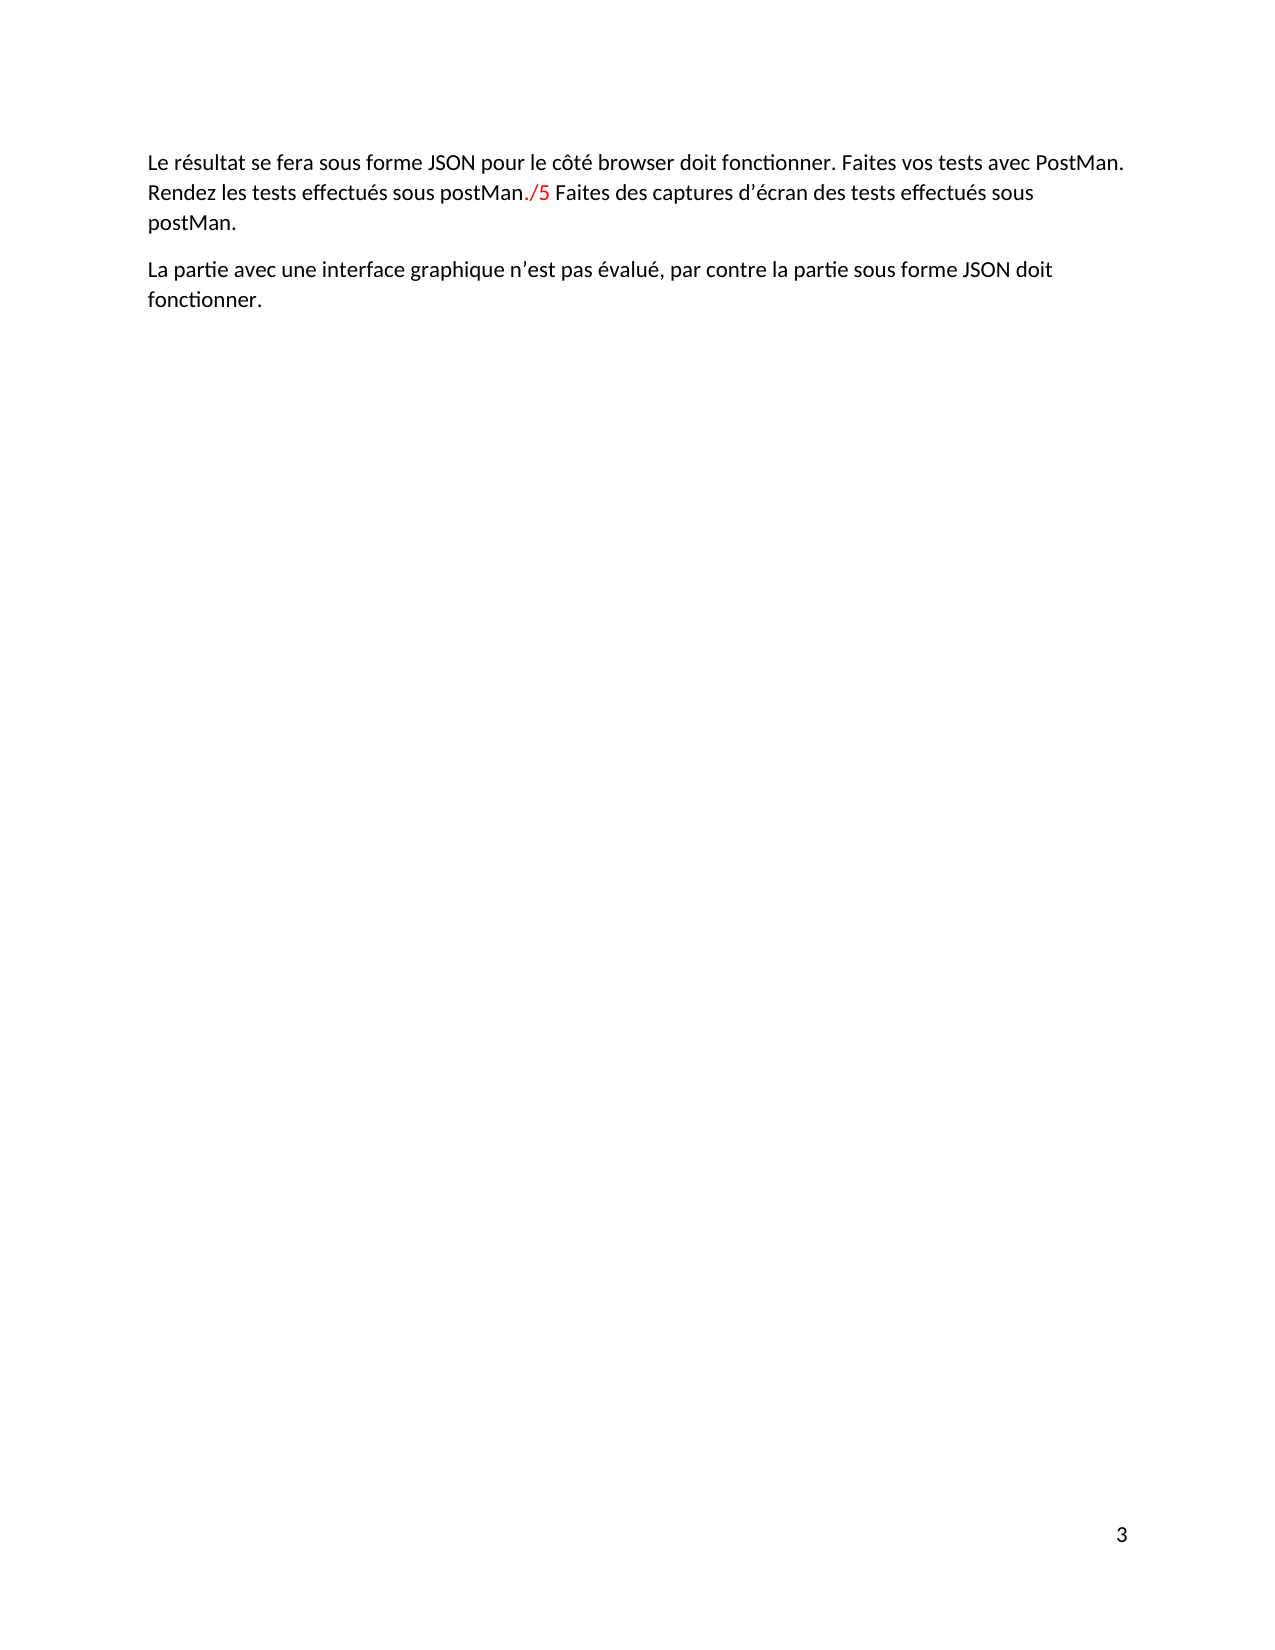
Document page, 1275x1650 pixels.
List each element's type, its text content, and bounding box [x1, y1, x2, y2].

text Le résultat se fera sous forme JSON pour le côté browser doit fonctionner. Faites vos tests avec PostMan. Rendez les tests effectués sous postMan./5 Faites des captures d’écran des tests effectués sous postMan. [148, 148, 1127, 236]
text La partie avec une interface graphique n’est pas évalué, par contre la partie sous forme JSON doit fonctionner. [148, 255, 1127, 313]
